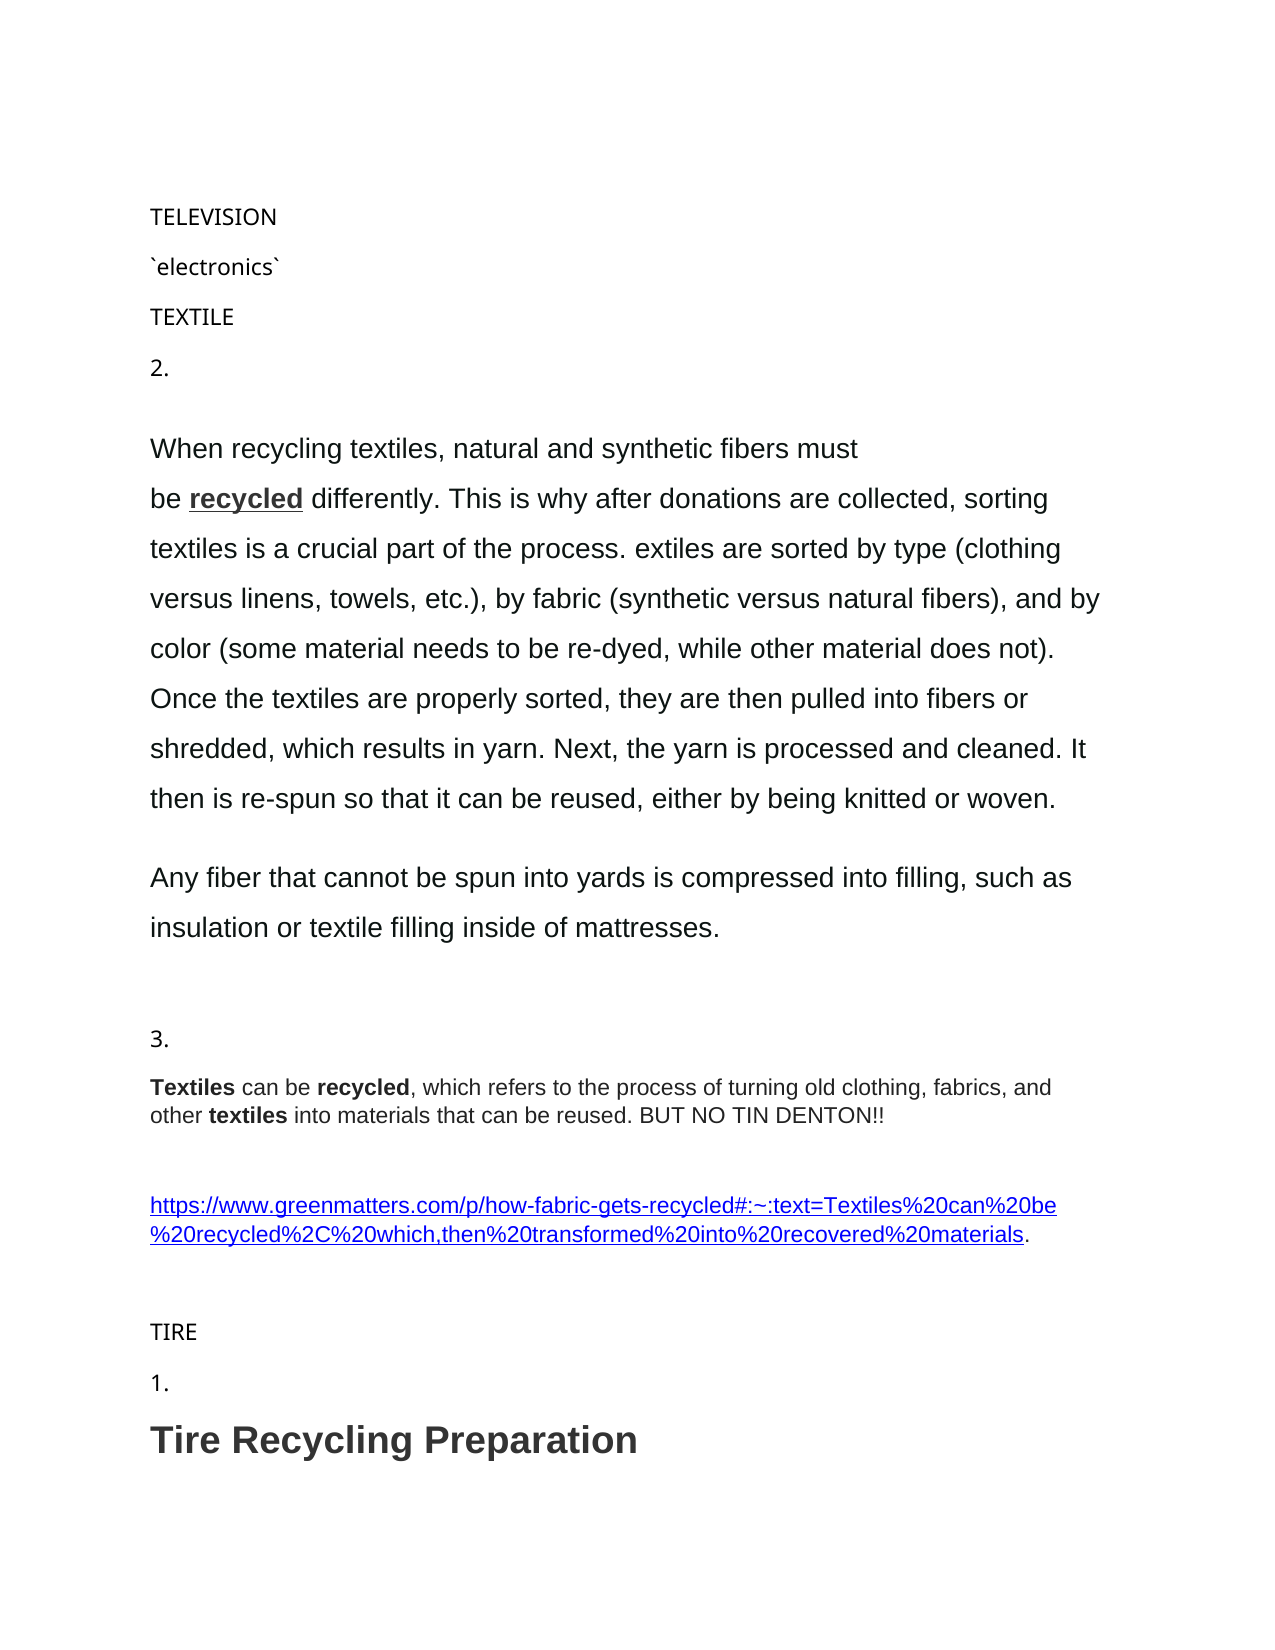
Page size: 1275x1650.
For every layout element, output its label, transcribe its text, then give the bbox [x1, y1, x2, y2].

text TEXTILE [150, 301, 1125, 332]
text https://www.greenmatters.com/p/how-fabric-gets-recycled#:~:text=Textiles%20can%20be%20recycled%2C%20which,then%20transformed%20into%20recovered%20materials. [150, 1192, 1125, 1247]
text 3. [150, 1023, 1125, 1054]
text Any fiber that cannot be spun into yards is compressed into filling, such as insulation or textile filling inside of mattresses. [150, 844, 1125, 944]
text TELEVISION [150, 200, 1125, 232]
text 1. [150, 1367, 1125, 1398]
subtitle Tire Recycling Preparation [150, 1417, 1125, 1461]
text Textiles can be recycled, which refers to the process of turning old clothing, fabrics, and other textiles into materials that can be reused. BUT NO TIN DENTON!! [150, 1074, 1125, 1128]
text TIRE [150, 1316, 1125, 1348]
text When recycling textiles, natural and synthetic fibers must be recycled differently. This is why after donations are collected, sorting textiles is a crucial part of the process. extiles are sorted by type (clothing versus linens, towels, etc.), by fabric (synthetic versus natural fibers), and by color (some material needs to be re-dyed, while other material does not). Once the textiles are properly sorted, they are then pulled into fibers or shredded, which results in yarn. Next, the yarn is processed and cleaned. It then is re-spun so that it can be reused, either by being knitted or woven. [150, 414, 1125, 814]
text 2. [150, 352, 1125, 383]
text `electronics` [150, 251, 1125, 282]
